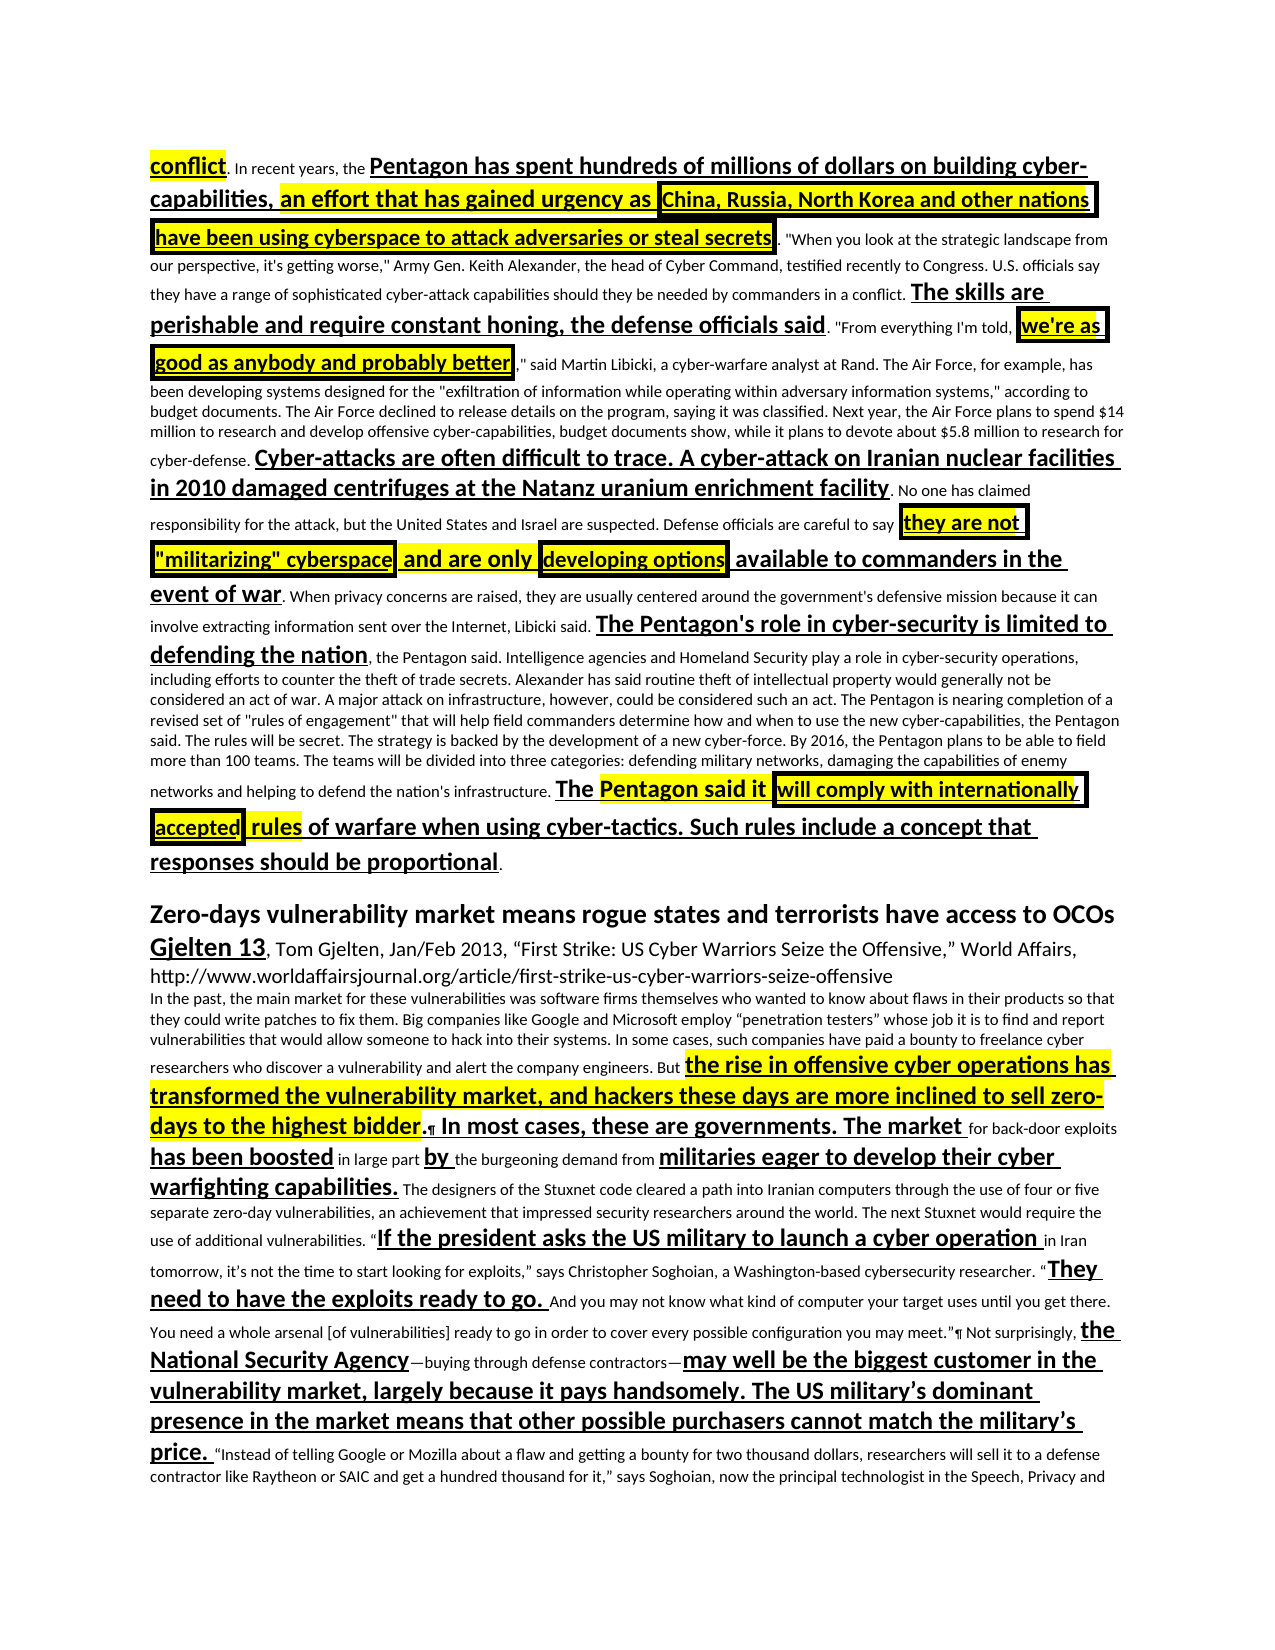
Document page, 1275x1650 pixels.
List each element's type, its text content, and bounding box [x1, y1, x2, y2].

subtitle Zero-days vulnerability market means rogue states and terrorists have access to OCOs [150, 897, 1125, 930]
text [150, 988, 1125, 1487]
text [150, 150, 1125, 876]
text Gjelten 13, Tom Gjelten, Jan/Feb 2013, “First Strike: US Cyber Warriors Seize the Offensive,” World Affairs, http://www.worldaffairsjournal.org/article/first-strike-us-cyber-warriors-seize-offensive [150, 930, 1125, 988]
